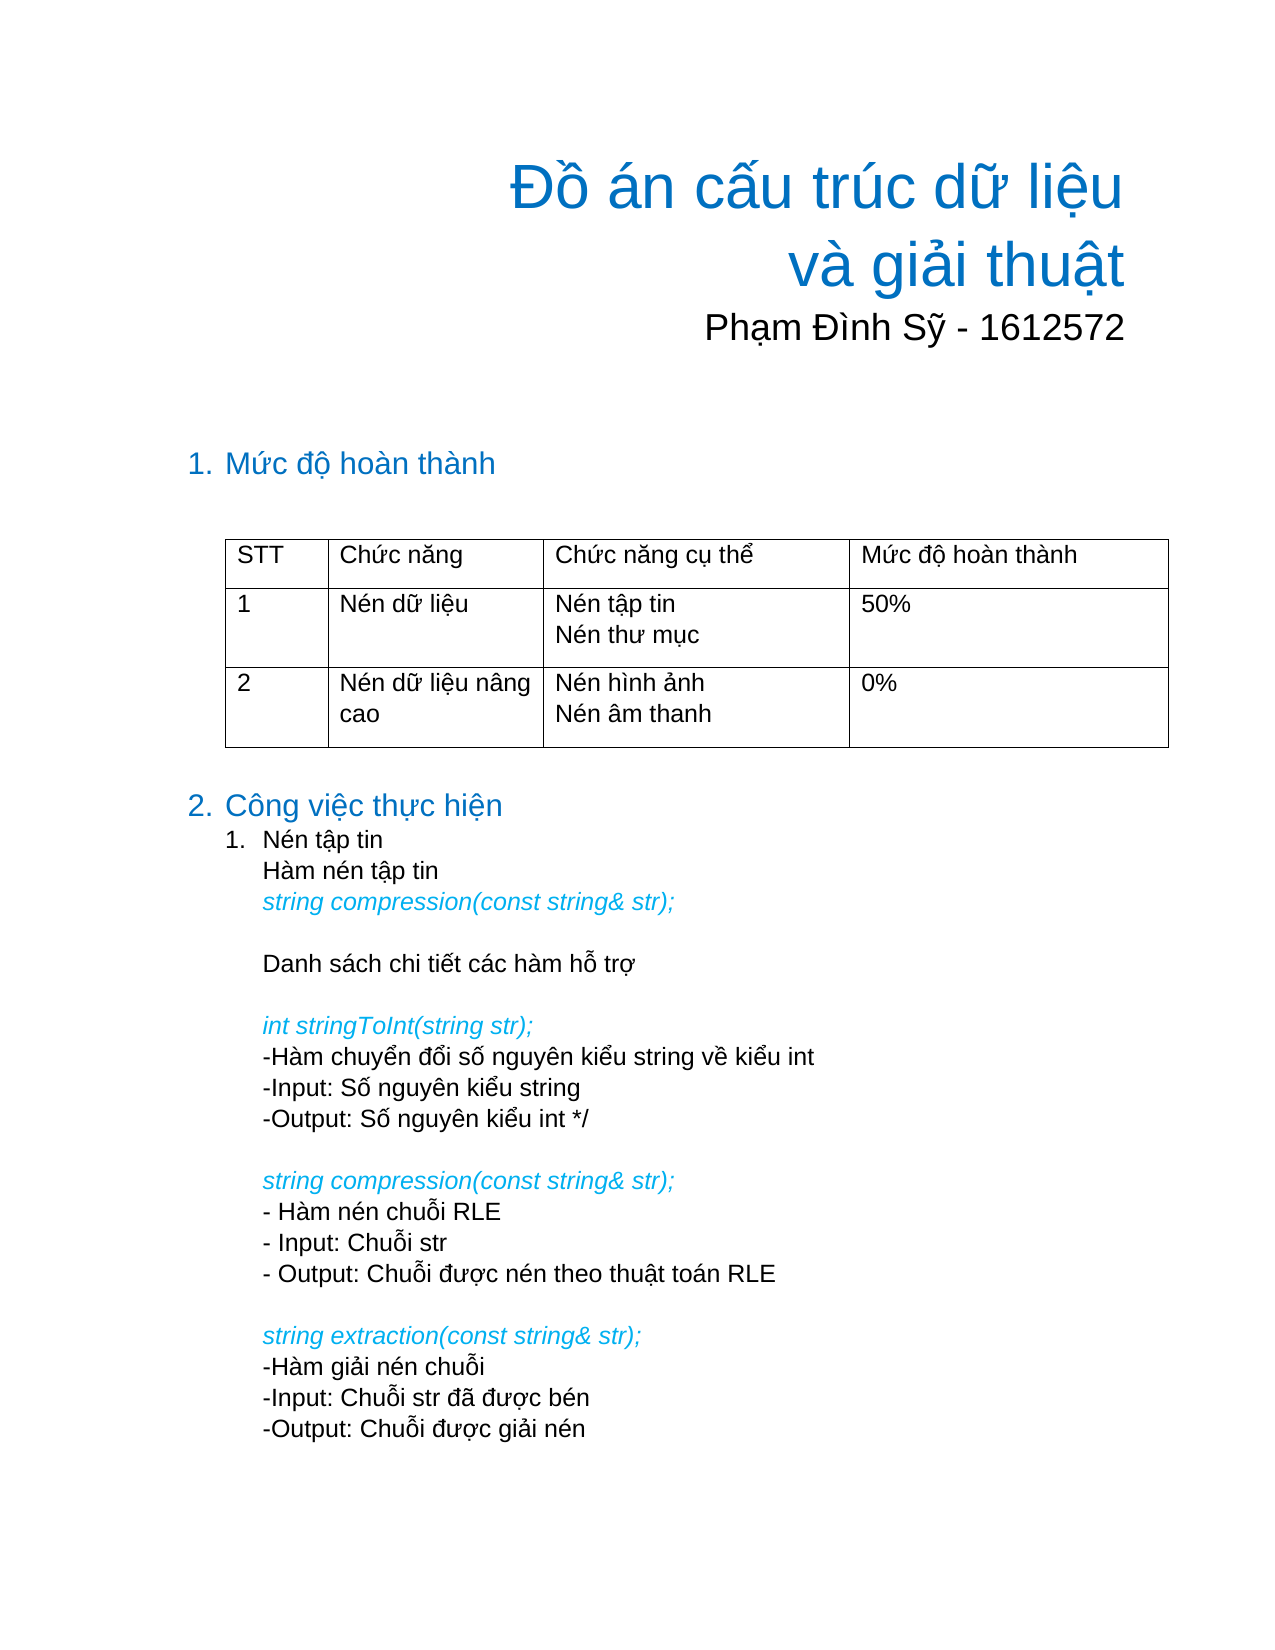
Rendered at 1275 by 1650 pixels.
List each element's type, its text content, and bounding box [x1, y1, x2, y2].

table_cell Nén dữ liệu [329, 589, 543, 667]
list Mức độ hoàn thành [187, 445, 1125, 481]
table_cell 0% [850, 668, 1168, 747]
list Phạm Đình Sỹ - 1612572 [225, 305, 1125, 348]
list -Output: Chuỗi được giải nén [262, 1414, 1125, 1443]
list -Hàm giải nén chuỗi [262, 1352, 1125, 1381]
list Công việc thực hiện [187, 787, 1125, 822]
list -Output: Số nguyên kiểu int */ [262, 1104, 1125, 1133]
table_header Chức năng [329, 540, 543, 588]
list - Output: Chuỗi được nén theo thuật toán RLE [262, 1259, 1125, 1288]
table_cell 1 [226, 589, 328, 667]
list Nén tập tin Hàm nén tập tin [225, 825, 1125, 885]
list Đồ án cấu trúc dữ liệu và giải thuật [225, 150, 1125, 299]
list - Hàm nén chuỗi RLE [262, 1197, 1125, 1226]
list int stringToInt(string str); [262, 1011, 1125, 1039]
list string compression(const string& str); [262, 887, 1125, 916]
table_cell Nén dữ liệu nâng cao [329, 668, 543, 747]
list string compression(const string& str); [262, 1166, 1125, 1195]
list Danh sách chi tiết các hàm hỗ trợ [262, 949, 1125, 978]
list -Input: Chuỗi str đã được bén [262, 1383, 1125, 1412]
table_cell Nén tập tin Nén thư mục [544, 589, 849, 667]
list -Input: Số nguyên kiểu string [262, 1073, 1125, 1102]
table_header Mức độ hoàn thành [850, 540, 1168, 588]
table_cell 50% [850, 589, 1168, 667]
table_header Chức năng cụ thể [544, 540, 849, 588]
list - Input: Chuỗi str [262, 1228, 1125, 1257]
list -Hàm chuyển đổi số nguyên kiểu string về kiểu int [262, 1042, 1125, 1071]
table_cell 2 [226, 668, 328, 747]
table_cell Nén hình ảnh Nén âm thanh [544, 668, 849, 747]
list string extraction(const string& str); [262, 1321, 1125, 1350]
table_header STT [226, 540, 328, 588]
